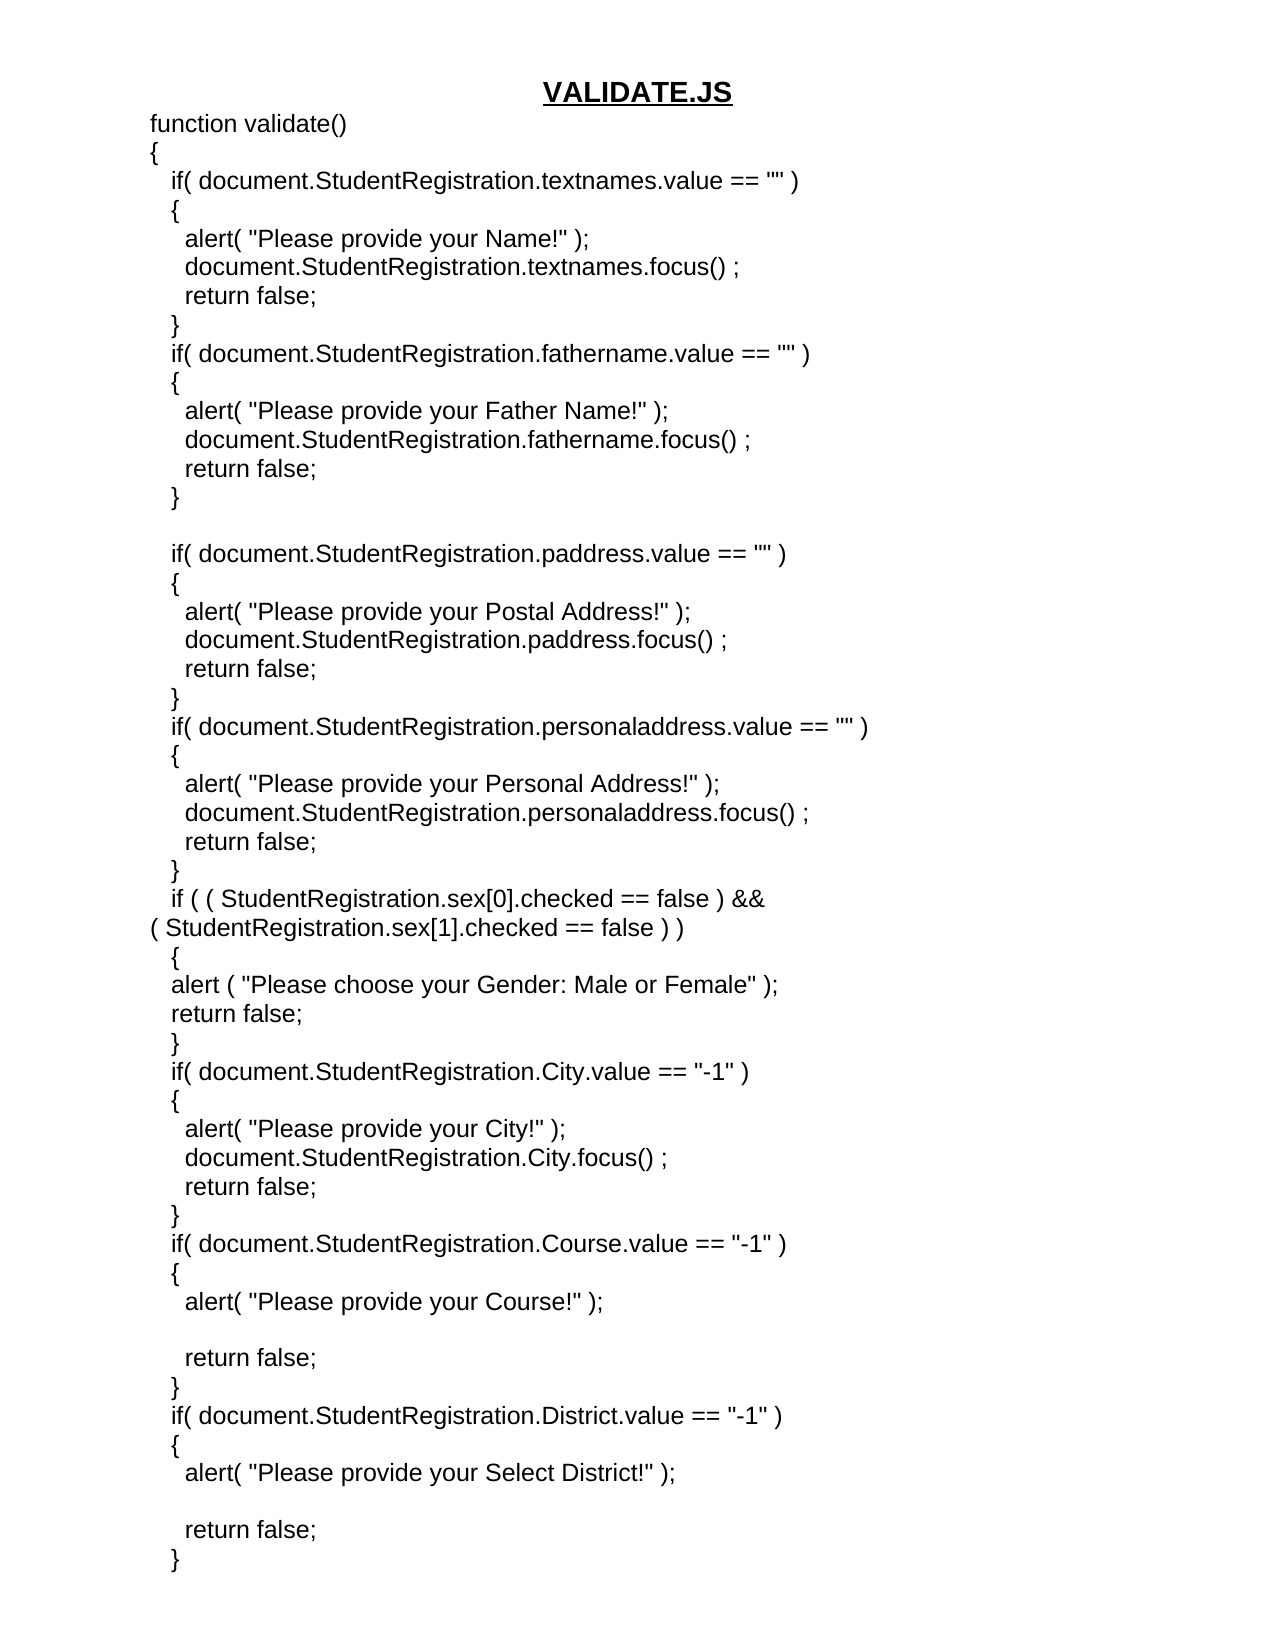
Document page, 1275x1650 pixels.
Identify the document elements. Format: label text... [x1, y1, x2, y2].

text { [150, 137, 1125, 166]
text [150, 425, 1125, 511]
text alert( "Please provide your Father Name!" ); [150, 396, 1125, 425]
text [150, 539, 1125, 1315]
text if( document.StudentRegistration.textnames.value == "" ) [150, 166, 1125, 195]
text if( document.StudentRegistration.fathername.value == "" ) [150, 338, 1125, 367]
text return false; [150, 281, 1125, 310]
text { [150, 367, 1125, 396]
text { [150, 195, 1125, 223]
text function validate() [150, 108, 1125, 137]
text alert( "Please provide your Name!" ); [150, 223, 1125, 252]
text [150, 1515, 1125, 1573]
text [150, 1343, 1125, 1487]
text VALIDATE.JS [150, 75, 1125, 108]
text document.StudentRegistration.textnames.focus() ; [150, 252, 1125, 281]
text } [150, 310, 1125, 338]
